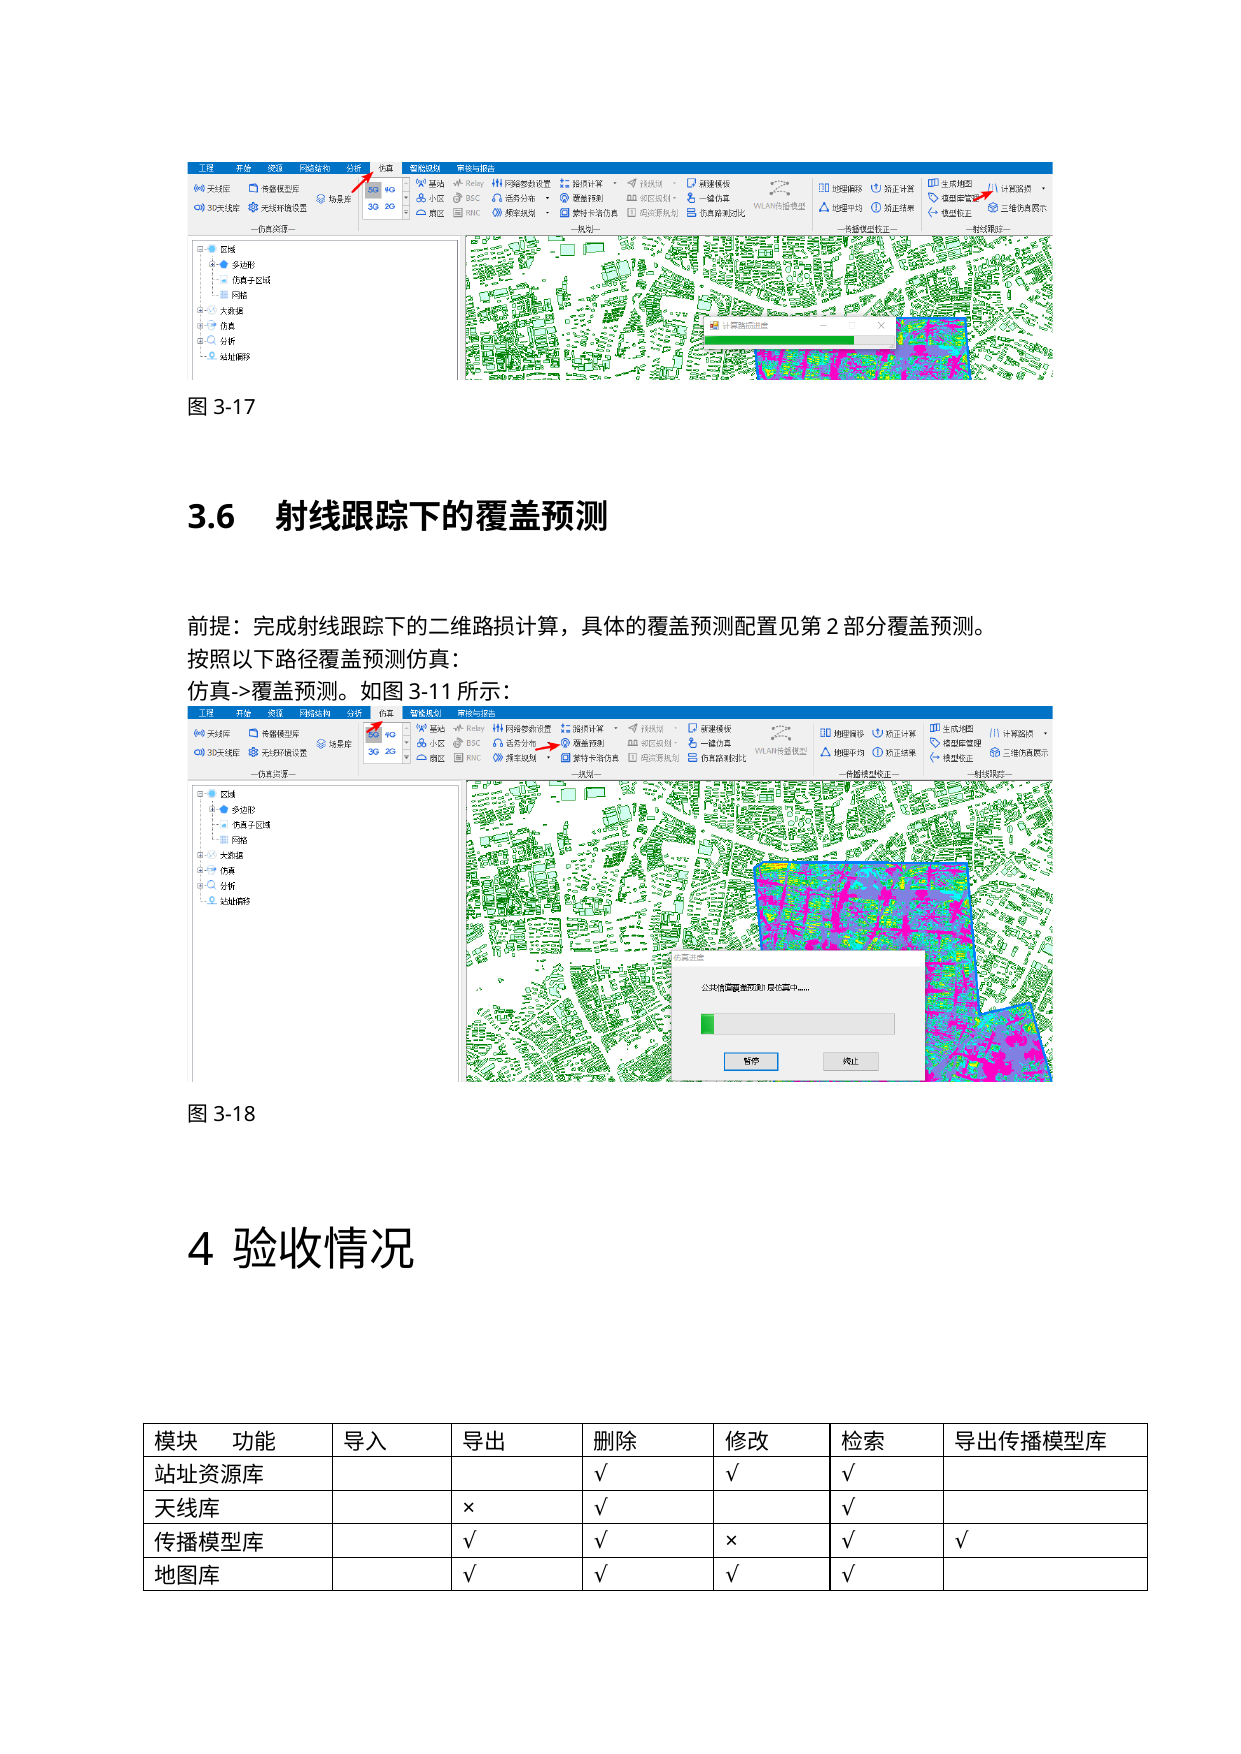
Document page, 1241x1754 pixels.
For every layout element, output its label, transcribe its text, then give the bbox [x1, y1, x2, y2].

subtitle 射线跟踪下的覆盖预测 [187, 482, 1053, 547]
table_cell × [714, 1524, 829, 1557]
table_header 导出 [452, 1424, 582, 1456]
table_cell 传播模型库 [144, 1524, 332, 1557]
picture [187, 706, 1053, 1082]
table_header 删除 [583, 1424, 713, 1456]
table_cell √ [452, 1524, 582, 1557]
table_cell 地图库 [144, 1558, 332, 1590]
picture [187, 162, 1053, 380]
table_header 导出传播模型库 [944, 1424, 1147, 1456]
table_cell [944, 1457, 1147, 1489]
table_header 模块 功能 [144, 1424, 332, 1456]
text 按照以下路径覆盖预测仿真： [187, 641, 1053, 674]
table_cell √ [831, 1491, 943, 1523]
table_cell √ [583, 1524, 713, 1557]
table_cell [333, 1524, 451, 1557]
table_cell 天线库 [144, 1491, 332, 1523]
table_cell √ [583, 1491, 713, 1523]
table_cell 站址资源库 [144, 1457, 332, 1489]
table_cell [944, 1491, 1147, 1523]
table_cell [333, 1491, 451, 1523]
table_cell √ [583, 1457, 713, 1489]
text 仿真->覆盖预测。如图3-11所示： [187, 674, 1053, 706]
table_cell √ [714, 1558, 829, 1590]
table_cell √ [714, 1457, 829, 1489]
text 前提：完成射线跟踪下的二维路损计算，具体的覆盖预测配置见第2部分覆盖预测。 [187, 609, 1053, 641]
table_header 导入 [333, 1424, 451, 1456]
table_cell √ [831, 1524, 943, 1557]
table_cell √ [944, 1524, 1147, 1557]
table_cell √ [452, 1558, 582, 1590]
table_cell [333, 1457, 451, 1489]
table_cell [333, 1558, 451, 1590]
table_cell √ [583, 1558, 713, 1590]
table_header 修改 [714, 1424, 829, 1456]
table_cell [452, 1457, 582, 1489]
table_cell √ [831, 1558, 943, 1590]
table_header 检索 [831, 1424, 943, 1456]
table_cell × [452, 1491, 582, 1523]
table_cell [714, 1491, 829, 1523]
table_cell [944, 1558, 1147, 1590]
subtitle 验收情况 [187, 1197, 1053, 1294]
table_cell √ [831, 1457, 943, 1489]
